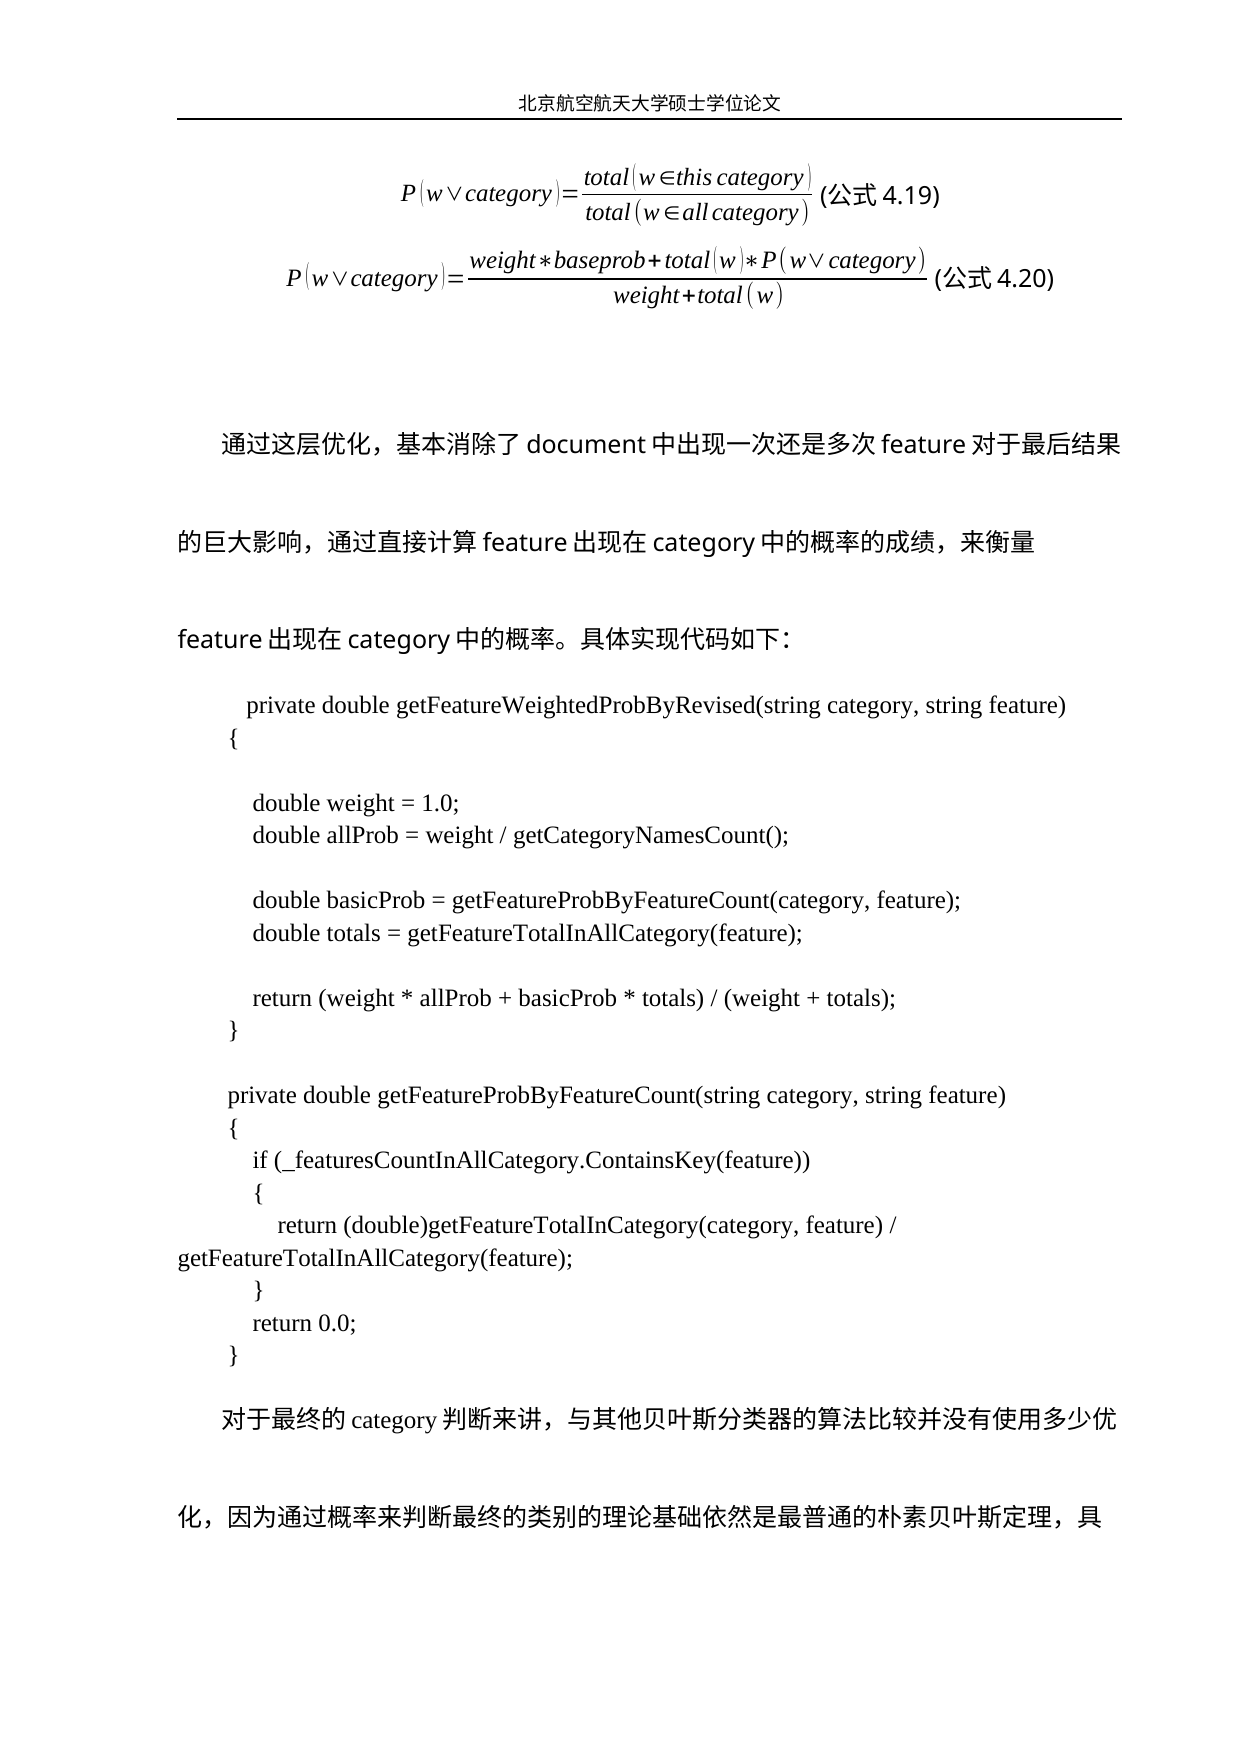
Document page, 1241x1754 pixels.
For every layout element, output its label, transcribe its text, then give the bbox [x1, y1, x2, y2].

text } [177, 1338, 1122, 1371]
text return 0.0; [177, 1306, 1122, 1338]
text private double getFeatureWeightedProbByRevised(string category, string feature) [177, 688, 1122, 721]
text } [177, 1013, 1122, 1046]
text (公式4.19) [177, 162, 1122, 227]
text 通过这层优化，基本消除了document中出现一次还是多次feature对于最后结果的巨大影响，通过直接计算feature出现在category中的概率的成绩，来衡量feature出现在category中的概率。具体实现代码如下： [177, 410, 1122, 670]
text { [177, 721, 1122, 753]
text double totals = getFeatureTotalInAllCategory(feature); [177, 916, 1122, 948]
text (公式4.20) [177, 245, 1122, 310]
text { [177, 1176, 1122, 1208]
text double basicProb = getFeatureProbByFeatureCount(category, feature); [177, 883, 1122, 916]
text return (weight * allProb + basicProb * totals) / (weight + totals); [177, 981, 1122, 1013]
text } [177, 1273, 1122, 1306]
text return (double)getFeatureTotalInCategory(category, feature) / getFeatureTotalInAllCategory(feature); [177, 1208, 1122, 1273]
text double allProb = weight / getCategoryNamesCount(); [177, 818, 1122, 851]
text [177, 1385, 1122, 1548]
text private double getFeatureProbByFeatureCount(string category, string feature) [177, 1078, 1122, 1111]
text { [177, 1111, 1122, 1143]
text if (_featuresCountInAllCategory.ContainsKey(feature)) [177, 1143, 1122, 1176]
text double weight = 1.0; [177, 786, 1122, 818]
